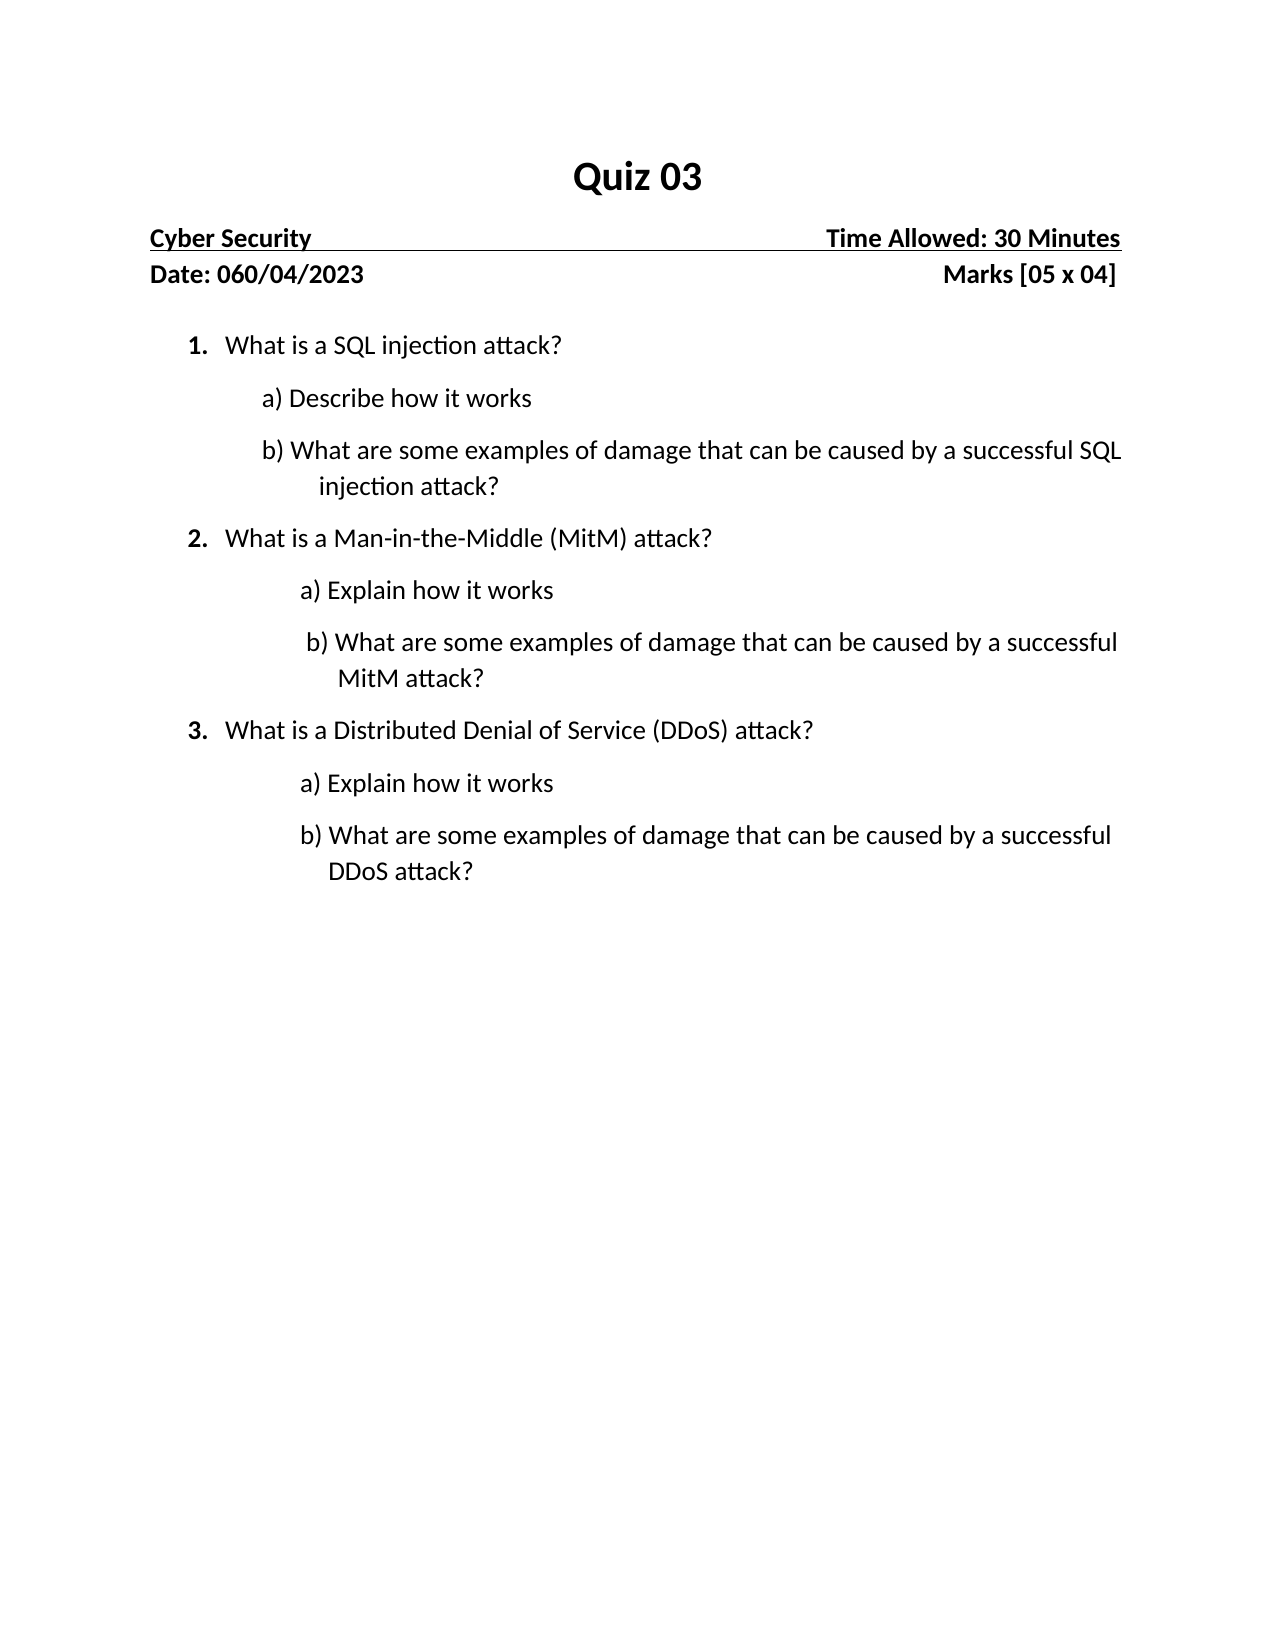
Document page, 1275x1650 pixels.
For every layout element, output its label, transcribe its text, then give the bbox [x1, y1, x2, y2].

text a) Describe how it works [225, 381, 1125, 414]
list What is a SQL injection attack? [187, 328, 1125, 361]
text a) Explain how it works [300, 573, 1125, 606]
text b) What are some examples of damage that can be caused by a successful SQL injection attack? [225, 433, 1125, 502]
text b) What are some examples of damage that can be caused by a successful MitM attack? [300, 626, 1125, 694]
text b) What are some examples of damage that can be caused by a successful DDoS attack? [300, 818, 1125, 887]
text a) Explain how it works [300, 766, 1125, 799]
list What is a Man-in-the-Middle (MitM) attack? [187, 521, 1125, 554]
text Cyber Security Time Allowed: 30 Minutes [150, 222, 1125, 254]
list What is a Distributed Denial of Service (DDoS) attack? [187, 713, 1125, 746]
text Date: 060/04/2023 Marks [05 x 04] [150, 257, 1125, 290]
text Quiz 03 [150, 150, 1125, 201]
